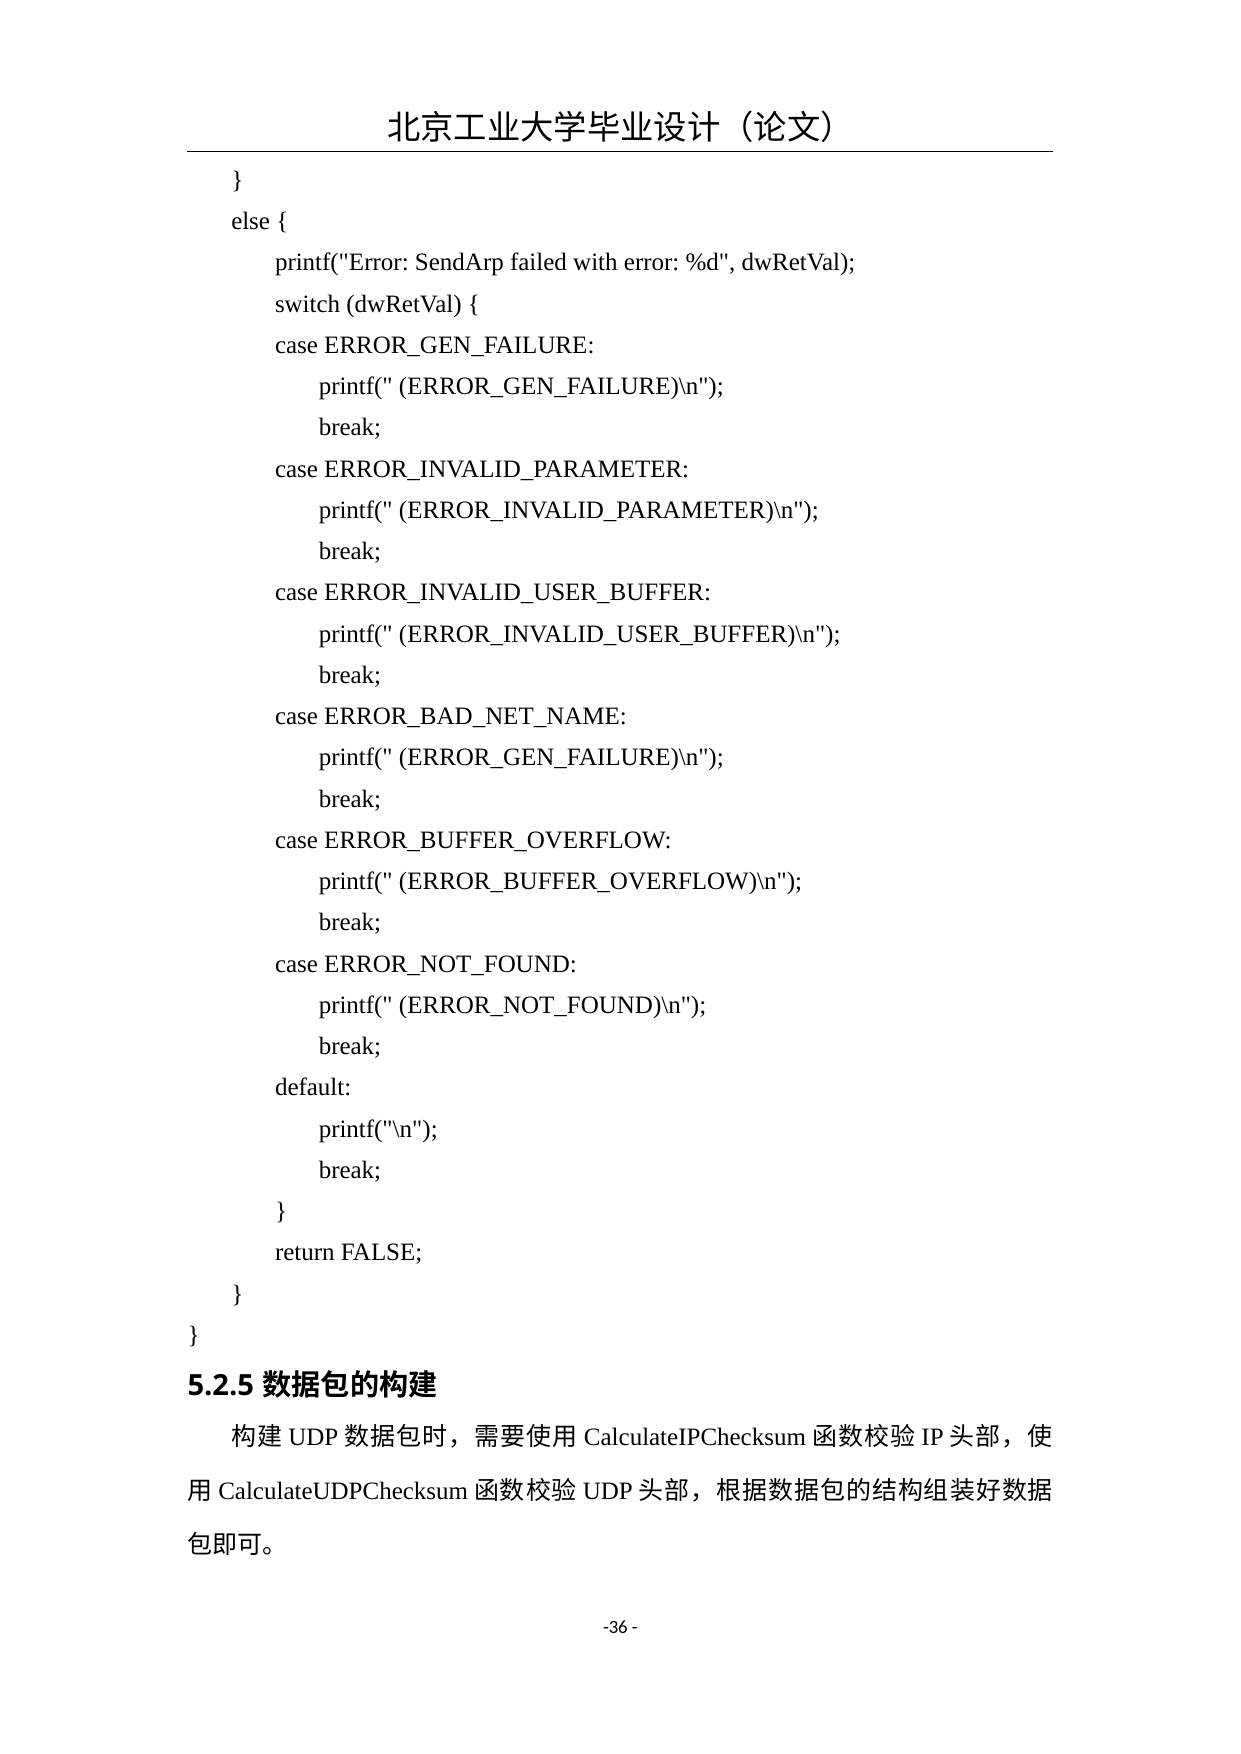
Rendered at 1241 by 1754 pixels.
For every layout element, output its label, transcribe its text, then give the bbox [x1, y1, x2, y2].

text break; [187, 1031, 1053, 1060]
text printf(" (ERROR_INVALID_PARAMETER)\n"); [187, 495, 1053, 524]
text break; [187, 536, 1053, 565]
text switch (dwRetVal) { [187, 289, 1053, 317]
text printf("\n"); [187, 1114, 1053, 1142]
text default: [187, 1072, 1053, 1101]
text break; [187, 907, 1053, 936]
text } [187, 165, 1053, 194]
text printf(" (ERROR_GEN_FAILURE)\n"); [187, 742, 1053, 771]
text } [187, 1196, 1053, 1225]
text break; [187, 784, 1053, 812]
text case ERROR_NOT_FOUND: [187, 949, 1053, 977]
text break; [187, 1155, 1053, 1184]
text case ERROR_BAD_NET_NAME: [187, 701, 1053, 730]
text printf(" (ERROR_INVALID_USER_BUFFER)\n"); [187, 619, 1053, 647]
text } [187, 1279, 1053, 1307]
subtitle 数据包的构建 [187, 1361, 1053, 1404]
text case ERROR_INVALID_USER_BUFFER: [187, 577, 1053, 606]
text else { [187, 206, 1053, 235]
text break; [187, 412, 1053, 441]
text case ERROR_INVALID_PARAMETER: [187, 454, 1053, 482]
text printf(" (ERROR_NOT_FOUND)\n"); [187, 990, 1053, 1019]
text printf("Error: SendArp failed with error: %d", dwRetVal); [187, 247, 1053, 276]
text } [187, 1320, 1053, 1349]
text printf(" (ERROR_GEN_FAILURE)\n"); [187, 371, 1053, 400]
text return FALSE; [187, 1237, 1053, 1266]
text break; [187, 660, 1053, 689]
text 构建UDP数据包时，需要使用CalculateIPChecksum函数校验IP头部，使用CalculateUDPChecksum函数校验UDP头部，根据数据包的结构组装好数据包即可。 [187, 1416, 1053, 1561]
text case ERROR_BUFFER_OVERFLOW: [187, 825, 1053, 854]
text case ERROR_GEN_FAILURE: [187, 330, 1053, 359]
text printf(" (ERROR_BUFFER_OVERFLOW)\n"); [187, 866, 1053, 895]
